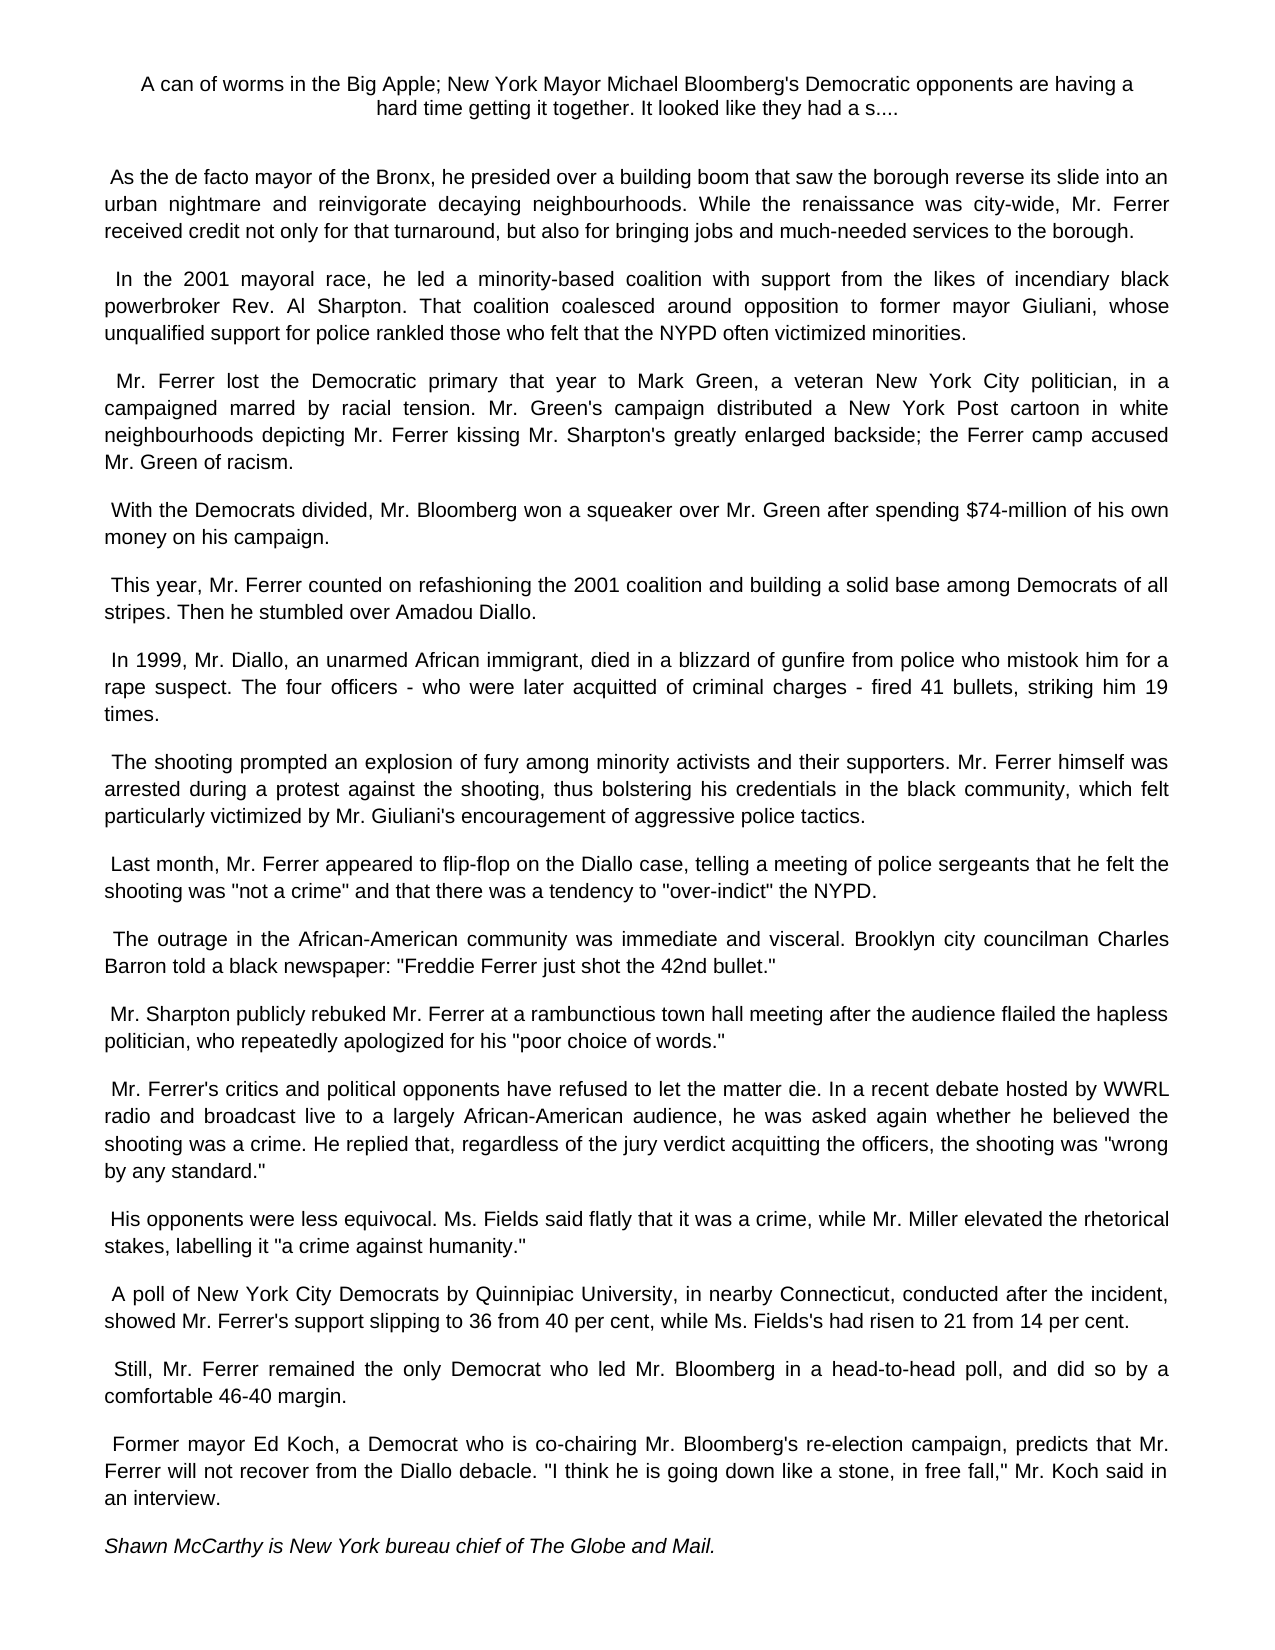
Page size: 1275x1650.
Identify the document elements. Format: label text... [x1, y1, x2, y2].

text Mr. Sharpton publicly rebuked Mr. Ferrer at a rambunctious town hall meeting after the audience flailed the hapless politician, who repeatedly apologized for his "poor choice of words." [104, 999, 1171, 1053]
text A poll of New York City Democrats by Quinnipiac University, in nearby Connecticut, conducted after the incident, showed Mr. Ferrer's support slipping to 36 from 40 per cent, while Ms. Fields's had risen to 21 from 14 per cent. [104, 1278, 1171, 1332]
text As the de facto mayor of the Bronx, he presided over a building boom that saw the borough reverse its slide into an urban nightmare and reinvigorate decaying neighbourhoods. While the renaissance was city-wide, Mr. Ferrer received credit not only for that turnaround, but also for bringing jobs and much-needed services to the borough. [104, 162, 1171, 243]
text This year, Mr. Ferrer counted on refashioning the 2001 coalition and building a solid base among Democrats of all stripes. Then he stumbled over Amadou Diallo. [104, 570, 1171, 624]
text Mr. Ferrer's critics and political opponents have refused to let the matter die. In a recent debate hosted by WWRL radio and broadcast live to a largely African-American audience, he was asked again whether he believed the shooting was a crime. He replied that, regardless of the jury verdict acquitting the officers, the shooting was "wrong by any standard." [104, 1074, 1171, 1182]
text The outrage in the African-American community was immediate and visceral. Brooklyn city councilman Charles Barron told a black newspaper: "Freddie Ferrer just shot the 42nd bullet." [104, 924, 1171, 978]
text In 1999, Mr. Diallo, an unarmed African immigrant, died in a blizzard of gunfire from police who mistook him for a rape suspect. The four officers - who were later acquitted of criminal charges - fired 41 bullets, striking him 19 times. [104, 645, 1171, 726]
text Last month, Mr. Ferrer appeared to flip-flop on the Diallo case, telling a meeting of police sergeants that he felt the shooting was "not a crime" and that there was a tendency to "over-indict" the NYPD. [104, 849, 1171, 903]
text In the 2001 mayoral race, he led a minority-based coalition with support from the likes of incendiary black powerbroker Rev. Al Sharpton. That coalition coalesced around opposition to former mayor Giuliani, whose unqualified support for police rankled those who felt that the NYPD often victimized minorities. [104, 264, 1171, 345]
text Mr. Ferrer lost the Democratic primary that year to Mark Green, a veteran New York City politician, in a campaigned marred by racial tension. Mr. Green's campaign distributed a New York Post cartoon in white neighbourhoods depicting Mr. Ferrer kissing Mr. Sharpton's greatly enlarged backside; the Ferrer camp accused Mr. Green of racism. [104, 366, 1171, 474]
text With the Democrats divided, Mr. Bloomberg won a squeaker over Mr. Green after spending $74-million of his own money on his campaign. [104, 495, 1171, 549]
text His opponents were less equivocal. Ms. Fields said flatly that it was a crime, while Mr. Miller elevated the rhetorical stakes, labelling it "a crime against humanity." [104, 1203, 1171, 1257]
text The shooting prompted an explosion of fury among minority activists and their supporters. Mr. Ferrer himself was arrested during a protest against the shooting, thus bolstering his credentials in the black community, which felt particularly victimized by Mr. Giuliani's encouragement of aggressive police tactics. [104, 747, 1171, 828]
text Former mayor Ed Koch, a Democrat who is co-chairing Mr. Bloomberg's re-election campaign, predicts that Mr. Ferrer will not recover from the Diallo debacle. "I think he is going down like a stone, in free fall," Mr. Koch said in an interview. [104, 1428, 1171, 1509]
text Shawn McCarthy is New York bureau chief of The Globe and Mail. [104, 1530, 1171, 1557]
text Still, Mr. Ferrer remained the only Democrat who led Mr. Bloomberg in a head-to-head poll, and did so by a comfortable 46-40 margin. [104, 1353, 1171, 1407]
